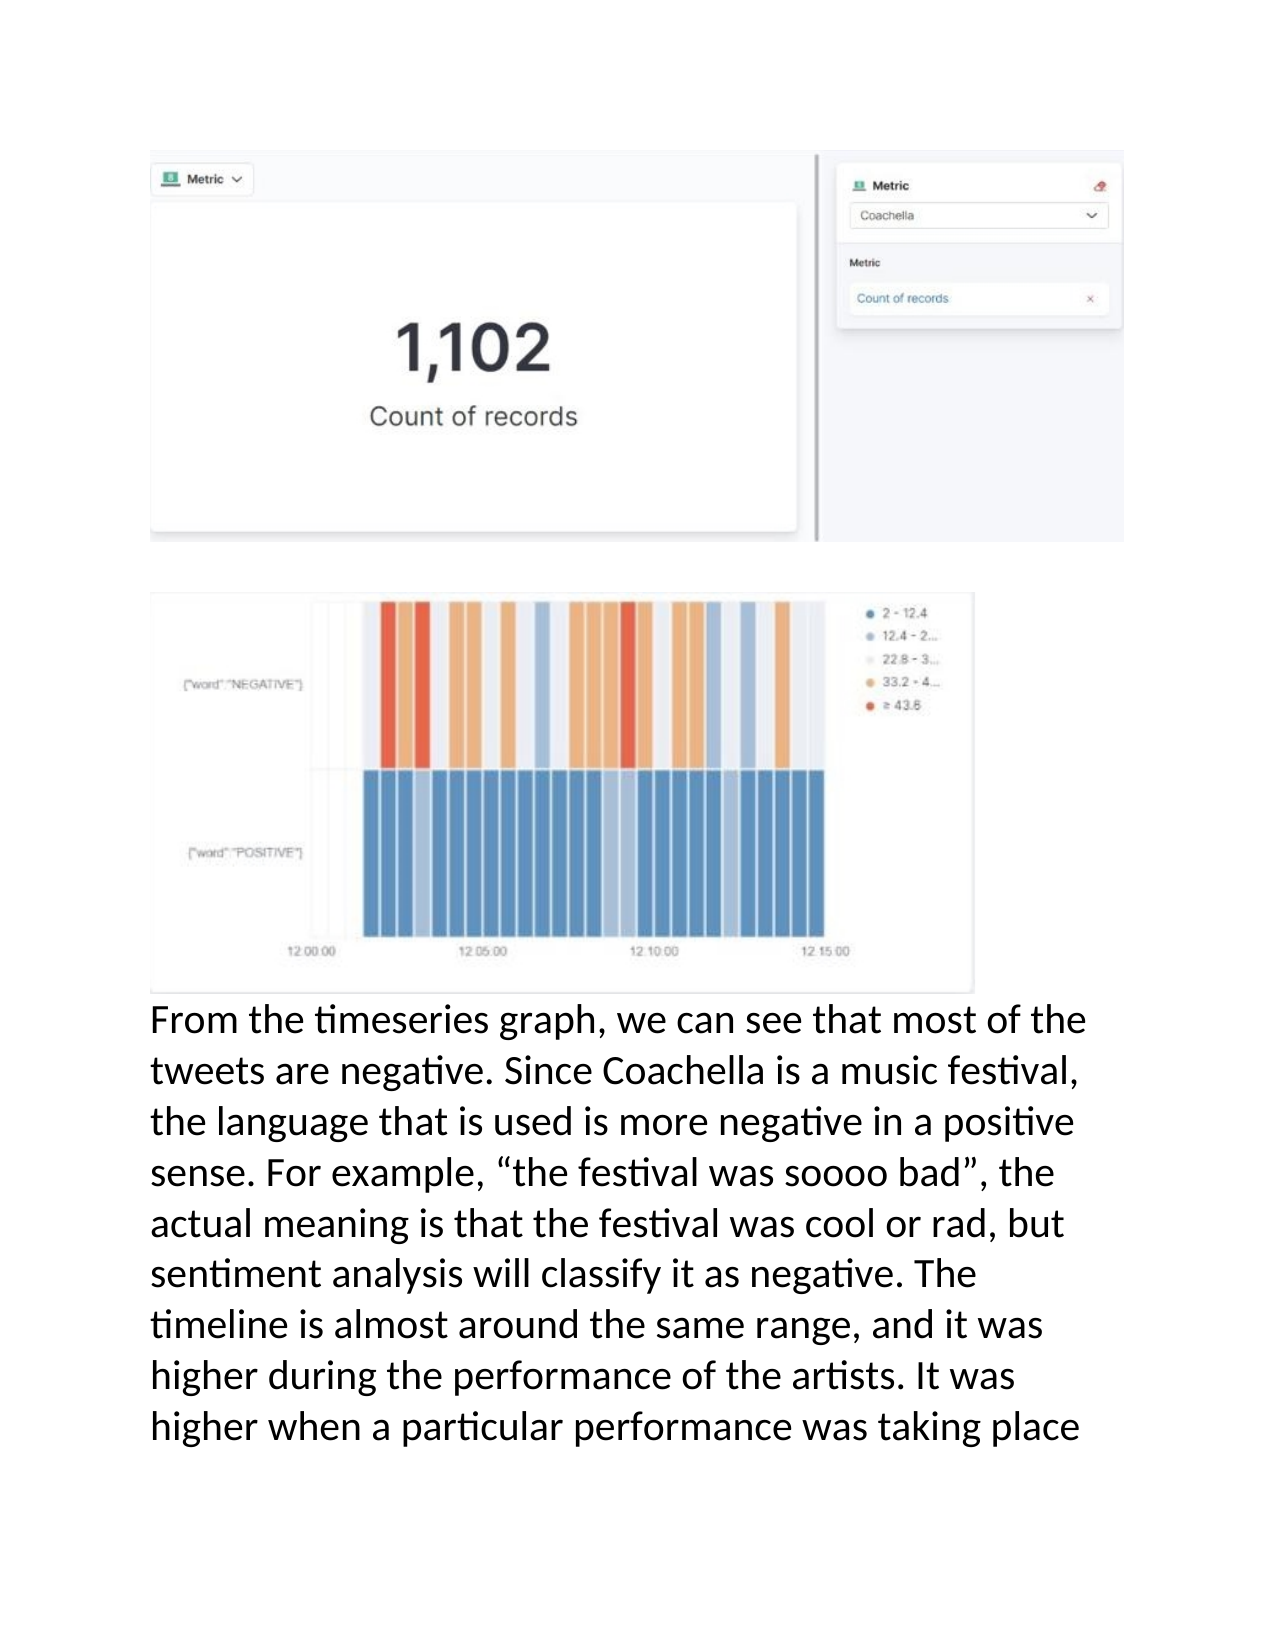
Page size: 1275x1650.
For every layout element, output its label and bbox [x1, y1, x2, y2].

picture [150, 592, 976, 994]
picture [150, 150, 1124, 542]
text [150, 993, 1125, 1451]
